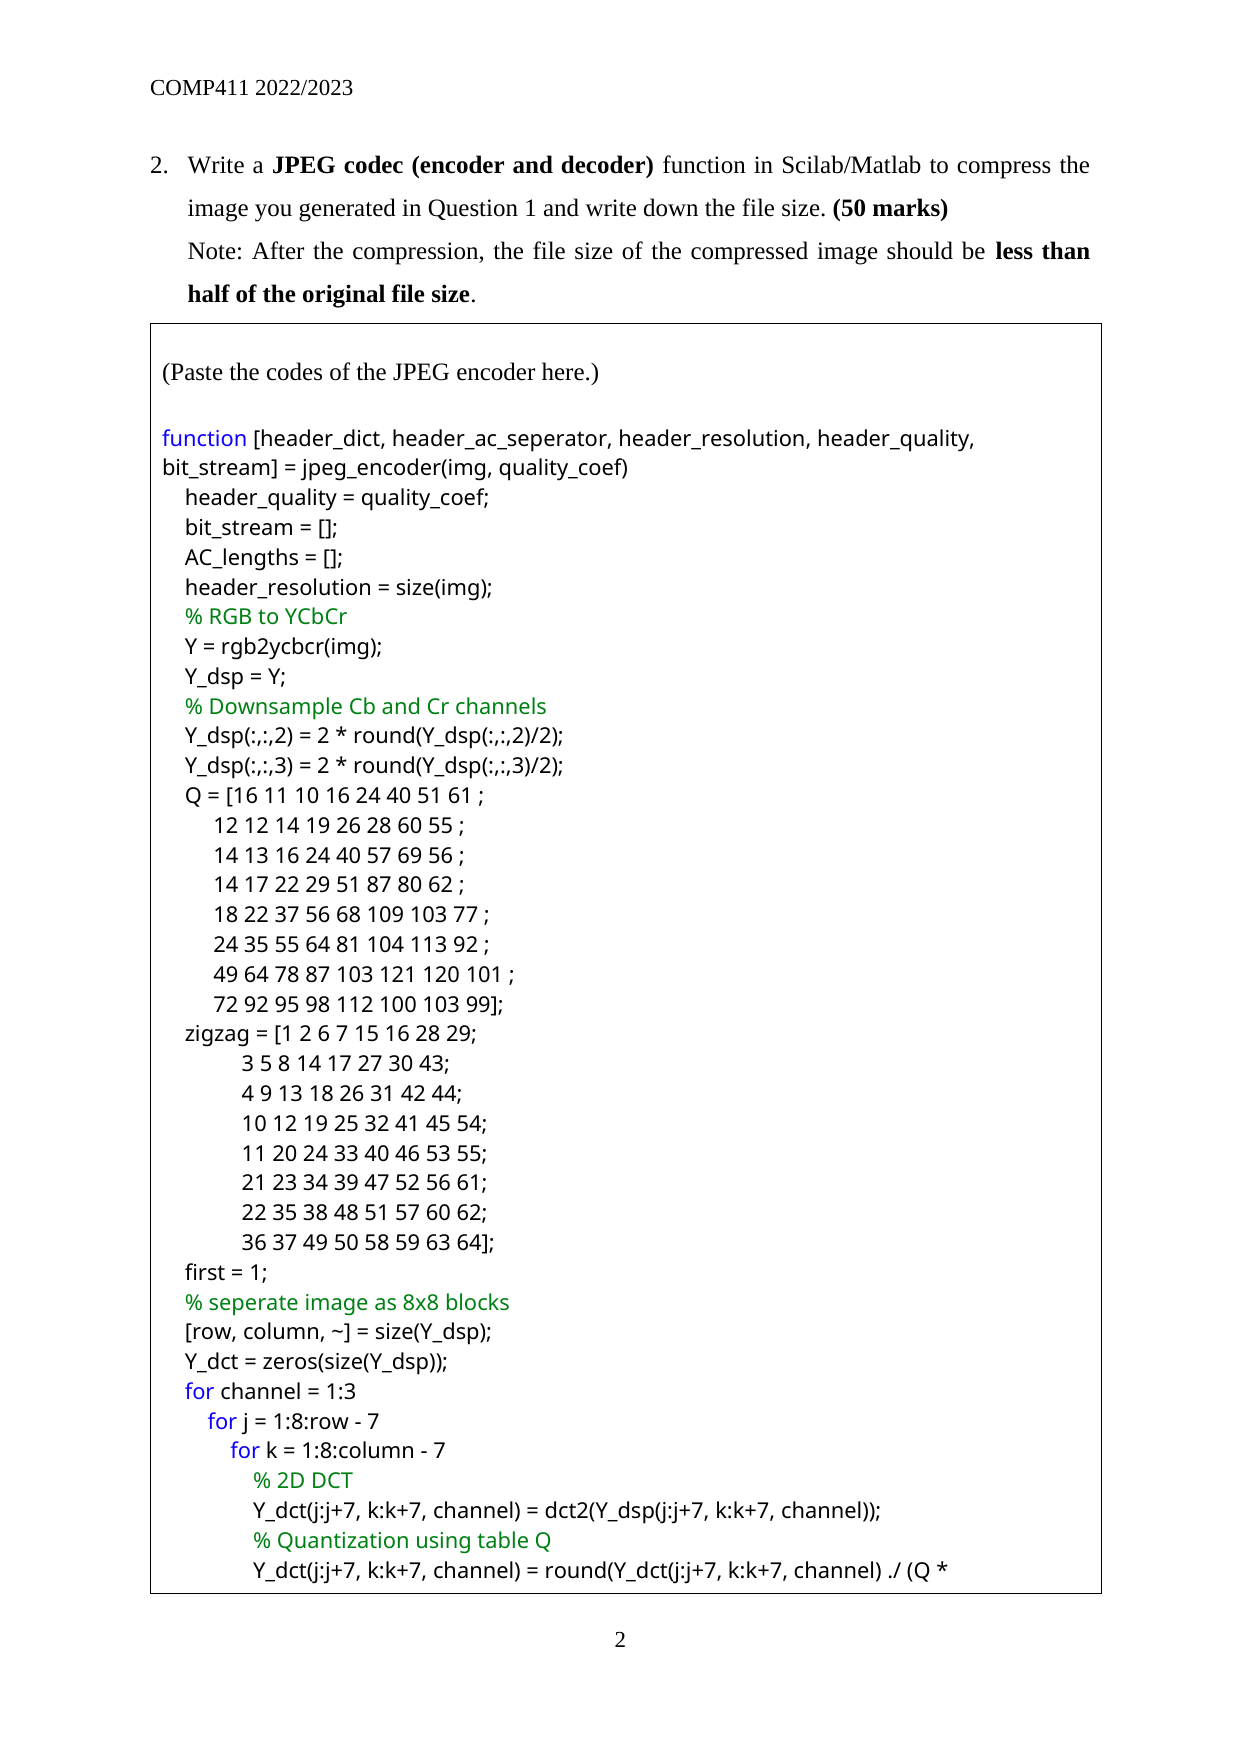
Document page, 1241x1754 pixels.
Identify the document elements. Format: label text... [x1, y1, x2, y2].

list Write a JPEG codec (encoder and decoder) function in Scilab/Matlab to compress the image you generated in Question 1 and write down the file size. (50 marks) [150, 150, 1090, 222]
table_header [151, 324, 1101, 1593]
list Note: After the compression, the file size of the compressed image should be less than half of the original file size. [187, 236, 1090, 308]
